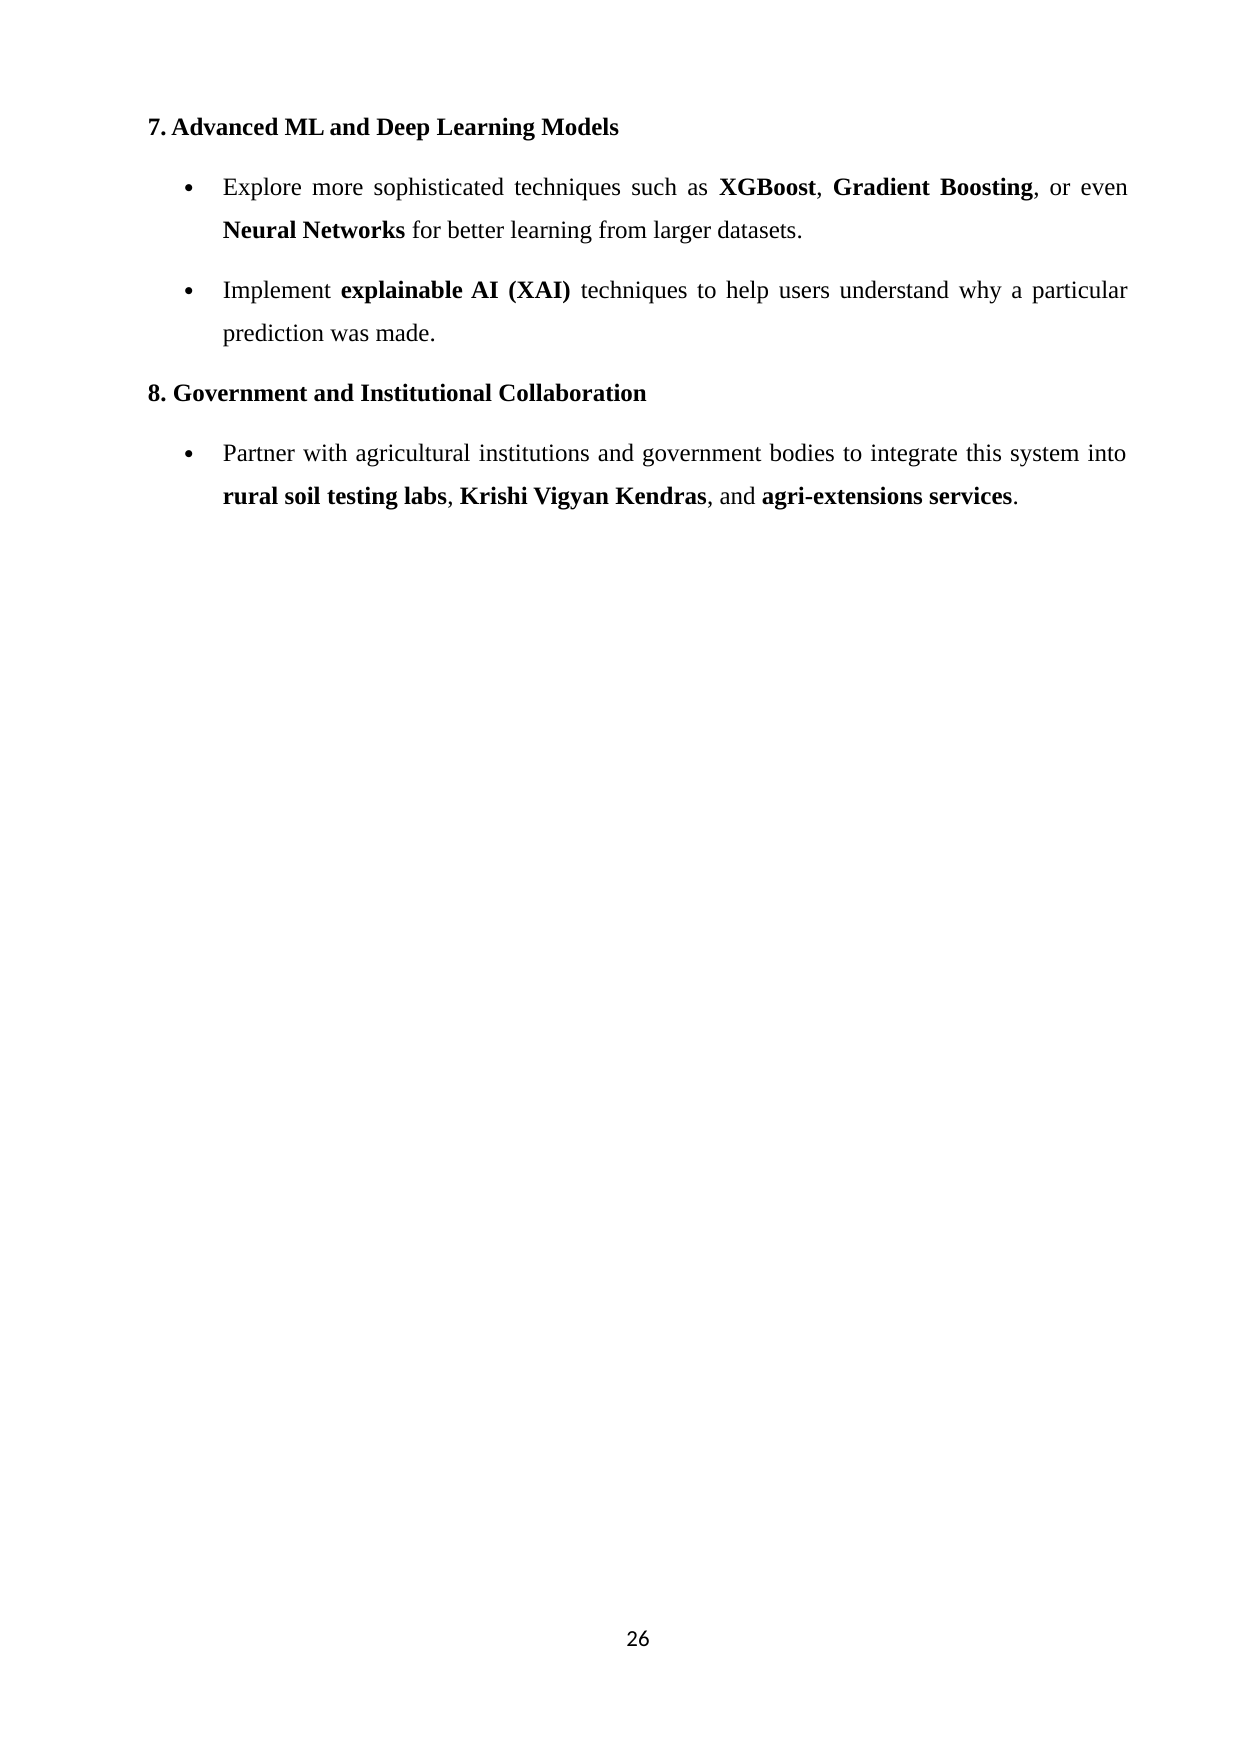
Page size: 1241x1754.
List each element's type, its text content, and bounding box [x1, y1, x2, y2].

text 7. Advanced ML and Deep Learning Models [148, 112, 1128, 141]
text 8. Government and Institutional Collaboration [148, 378, 1128, 407]
list Explore more sophisticated techniques such as XGBoost, Gradient Boosting, or even Neural Networks for better learning from larger datasets. [185, 172, 1128, 244]
list Partner with agricultural institutions and government bodies to integrate this system into rural soil testing labs, Krishi Vigyan Kendras, and agri-extensions services. [185, 438, 1128, 509]
list Implement explainable AI (XAI) techniques to help users understand why a particular prediction was made. [185, 275, 1128, 347]
